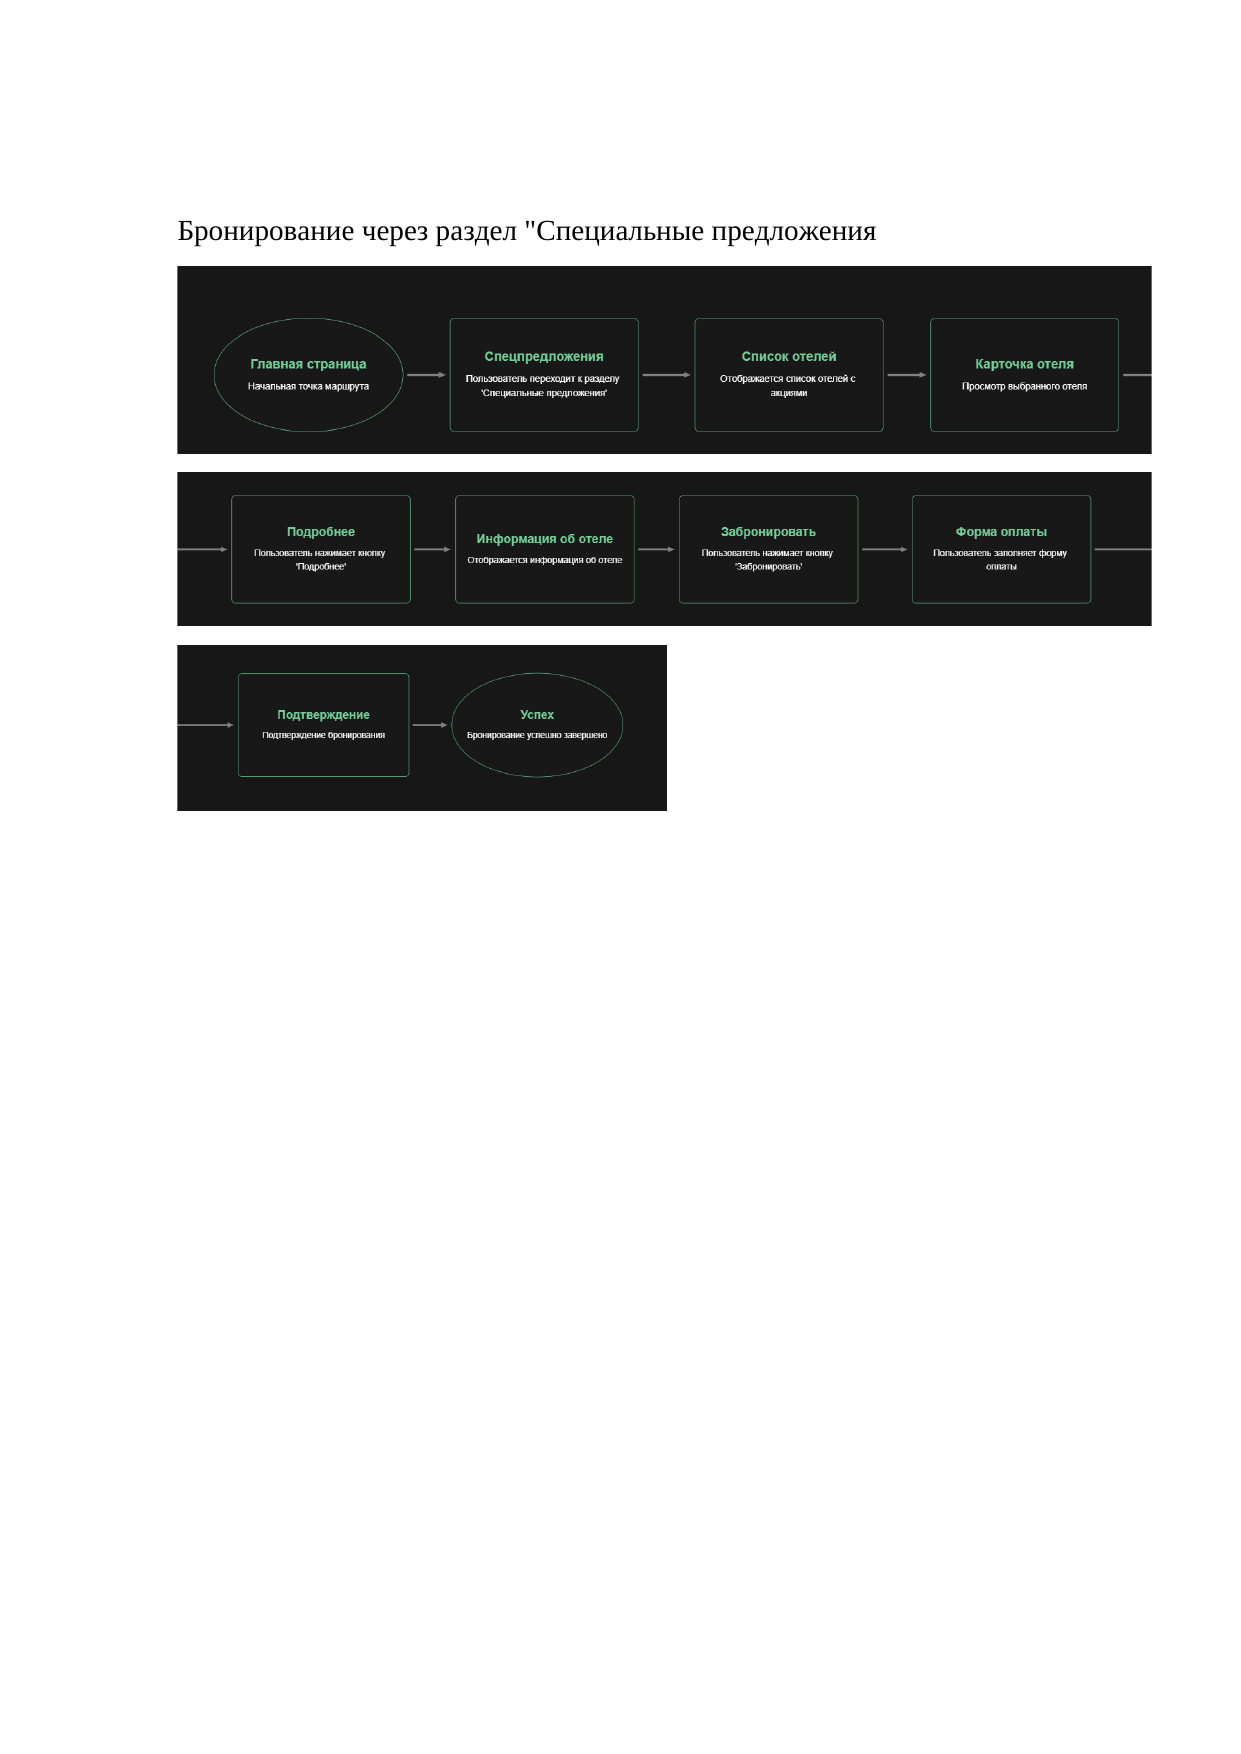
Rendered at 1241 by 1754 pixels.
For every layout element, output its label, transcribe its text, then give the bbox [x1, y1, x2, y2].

text Бронирование через раздел "Специальные предложения [177, 213, 1152, 247]
picture [177, 645, 667, 811]
picture [177, 266, 1152, 454]
picture [177, 472, 1152, 626]
